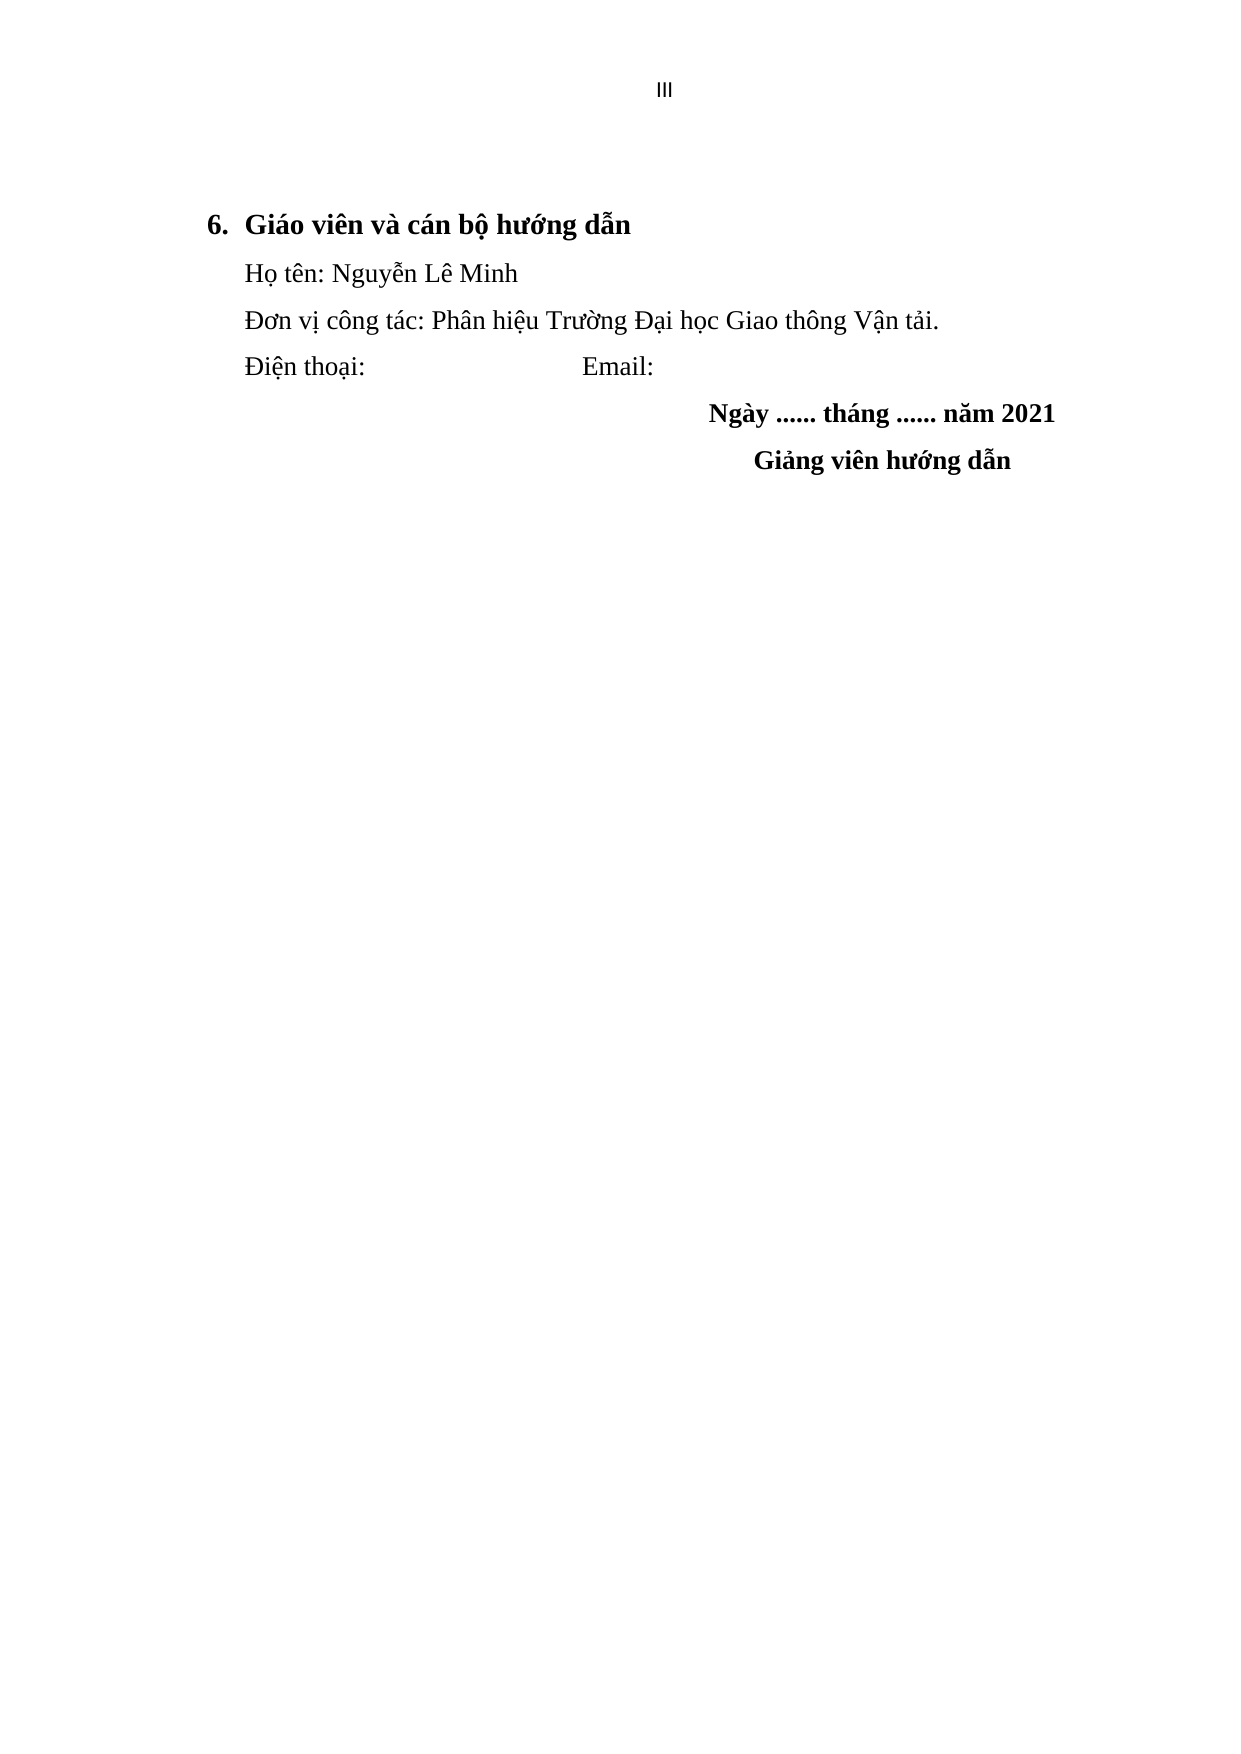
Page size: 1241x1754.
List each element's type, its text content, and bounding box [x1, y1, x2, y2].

list Điện thoại: Email: [244, 350, 1122, 382]
list Ngày ...... tháng ...... năm 2021 [244, 397, 1122, 428]
list Giáo viên và cán bộ hướng dẫn [207, 207, 1122, 240]
list Đơn vị công tác: Phân hiệu Trường Đại học Giao thông Vận tải. [244, 304, 1122, 335]
list Họ tên: Nguyễn Lê Minh [244, 257, 1122, 288]
list Giảng viên hướng dẫn [244, 444, 1122, 475]
